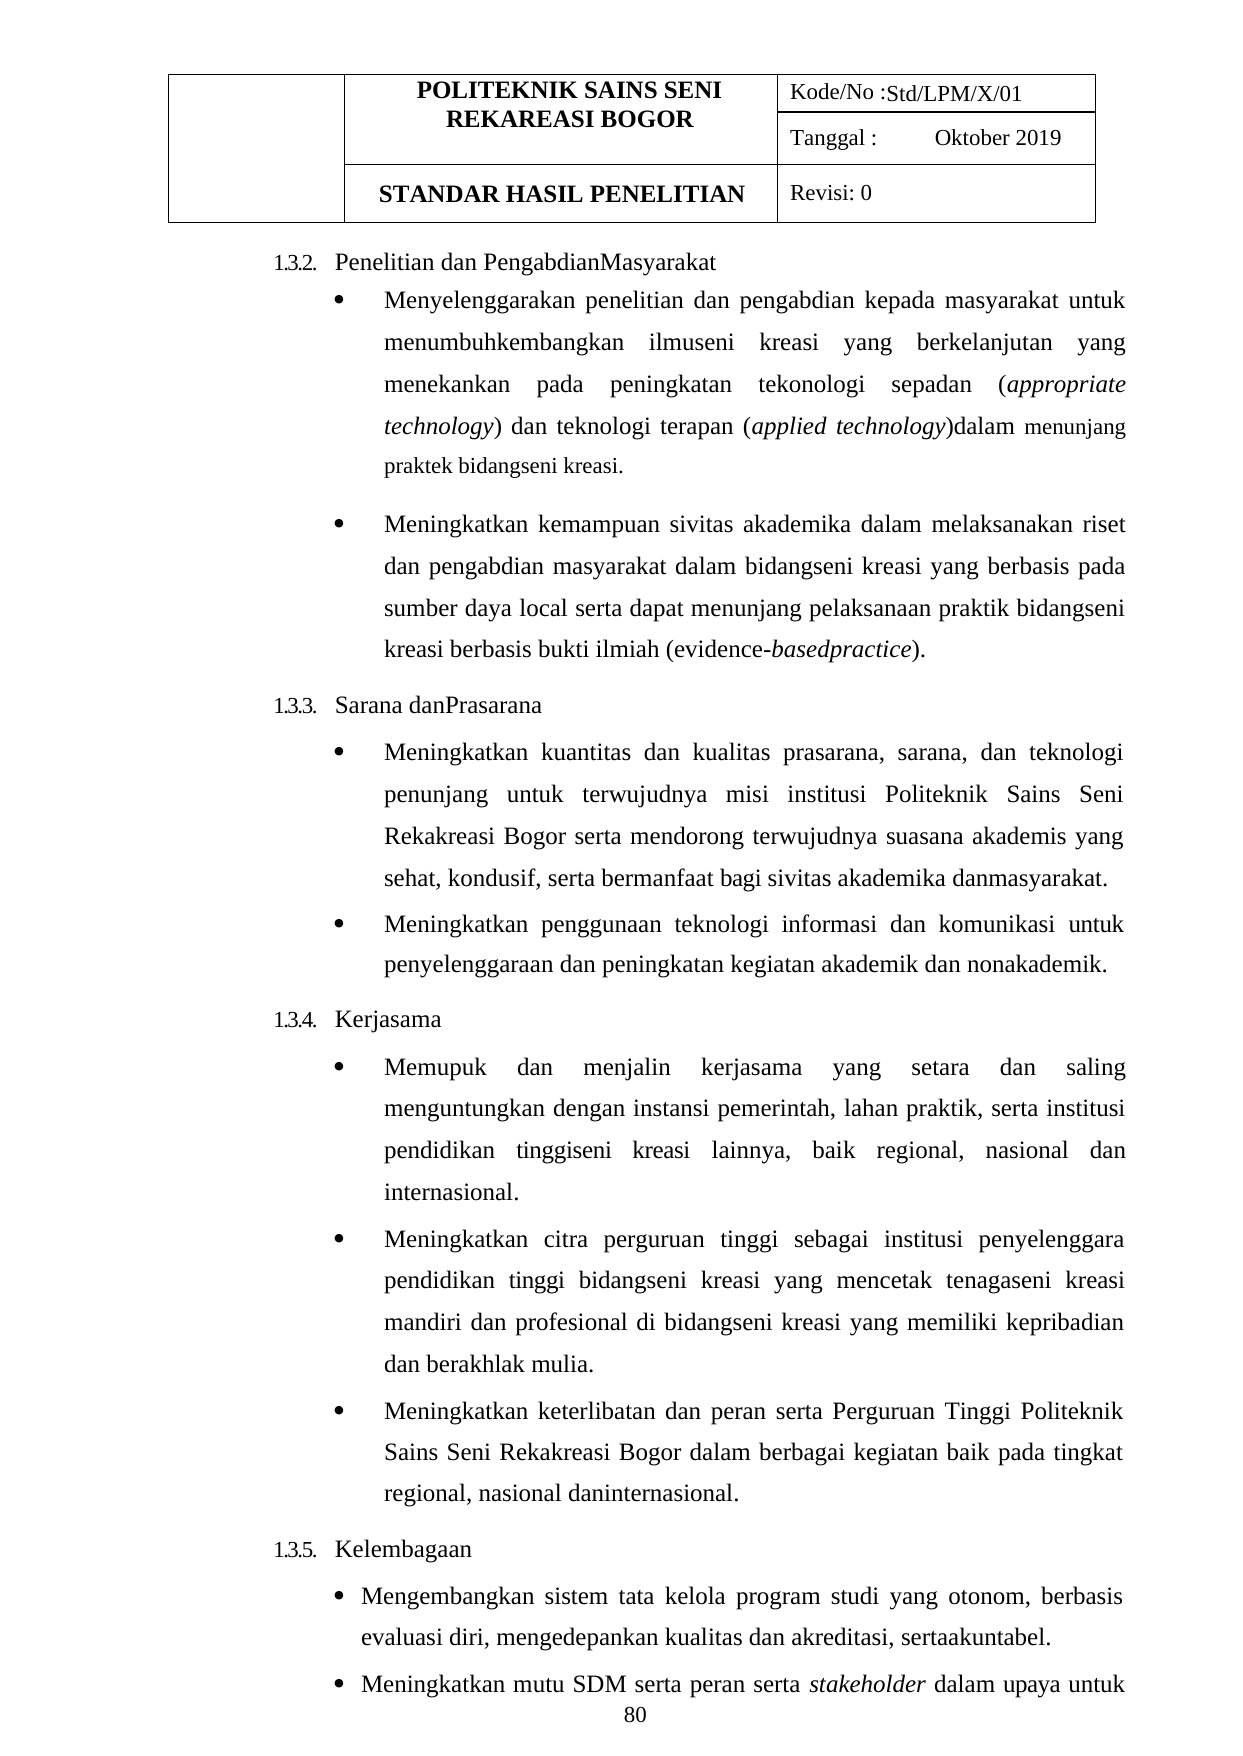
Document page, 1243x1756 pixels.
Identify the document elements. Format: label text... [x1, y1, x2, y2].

list Meningkatkan citra perguruan tinggi sebagai institusi penyelenggara pendidikan tinggi bidangseni kreasi yang mencetak tenagaseni kreasi mandiri dan profesional di bidangseni kreasi yang memiliki kepribadian dan berakhlak mulia. [334, 1224, 1125, 1378]
list Penelitian dan PengabdianMasyarakat [273, 247, 1188, 276]
list Mengembangkan sistem tata kelola program studi yang otonom, berbasis evaluasi diri, mengedepankan kualitas dan akreditasi, sertaakuntabel. [334, 1581, 1123, 1650]
list Meningkatkan kuantitas dan kualitas prasarana, sarana, dan teknologi penunjang untuk terwujudnya misi institusi Politeknik Sains Seni Rekakreasi Bogor serta mendorong terwujudnya suasana akademis yang sehat, kondusif, serta bermanfaat bagi sivitas akademika danmasyarakat. [334, 737, 1124, 891]
list Sarana danPrasarana [273, 690, 1188, 718]
list Meningkatkan kemampuan sivitas akademika dalam melaksanakan riset dan pengabdian masyarakat dalam bidangseni kreasi yang berbasis pada sumber daya local serta dapat menunjang pelaksanaan praktik bidangseni kreasi berbasis bukti ilmiah (evidence-basedpractice). [334, 509, 1126, 663]
list Kelembagaan [273, 1534, 1188, 1562]
list Menyelenggarakan penelitian dan pengabdian kepada masyarakat untuk menumbuhkembangkan ilmuseni kreasi yang berkelanjutan yang menekankan pada peningkatan tekonologi sepadan (appropriate technology) dan teknologi terapan (applied technology)dalam menunjang praktek bidangseni kreasi. [334, 286, 1126, 478]
list Memupuk dan menjalin kerjasama yang setara dan saling menguntungkan dengan instansi pemerintah, lahan praktik, serta institusi pendidikan tinggiseni kreasi lainnya, baik regional, nasional dan internasional. [334, 1052, 1126, 1206]
list Kerjasama [273, 1004, 1188, 1033]
list Meningkatkan keterlibatan dan peran serta Perguruan Tinggi Politeknik Sains Seni Rekakreasi Bogor dalam berbagai kegiatan baik pada tingkat regional, nasional daninternasional. [334, 1396, 1124, 1507]
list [334, 1669, 1125, 1697]
list Meningkatkan penggunaan teknologi informasi dan komunikasi untuk penyelenggaraan dan peningkatan kegiatan akademik dan nonakademik. [334, 909, 1124, 978]
